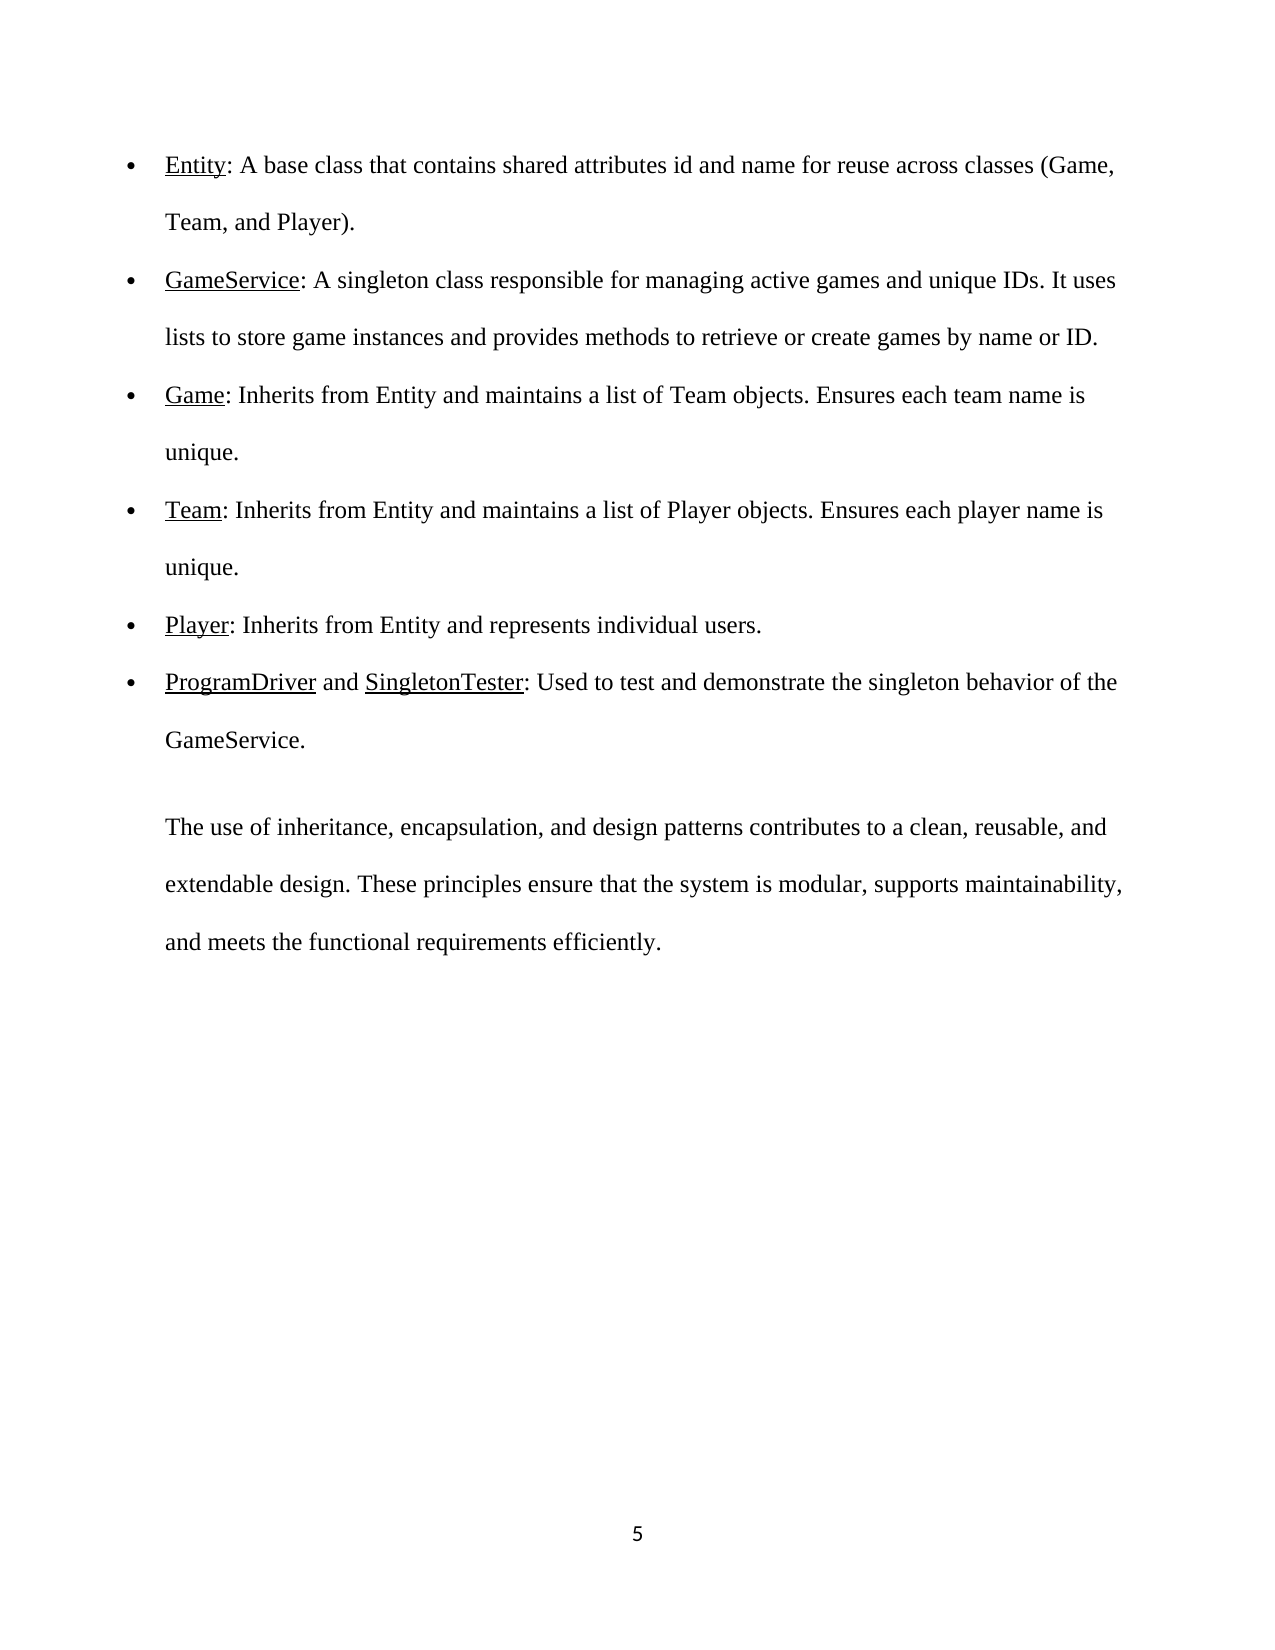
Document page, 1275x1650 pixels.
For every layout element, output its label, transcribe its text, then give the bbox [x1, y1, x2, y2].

list Team: Inherits from Entity and maintains a list of Player objects. Ensures each player name is unique. [127, 495, 1125, 581]
list GameService: A singleton class responsible for managing active games and unique IDs. It uses lists to store game instances and provides methods to retrieve or create games by name or ID. [127, 265, 1125, 351]
list ProgramDriver and SingletonTester: Used to test and demonstrate the singleton behavior of the GameService. [127, 667, 1125, 754]
list Player: Inherits from Entity and represents individual users. [127, 610, 1125, 639]
list Entity: A base class that contains shared attributes id and name for reuse across classes (Game, Team, and Player). [127, 150, 1125, 236]
text The use of inheritance, encapsulation, and design patterns contributes to a clean, reusable, and extendable design. These principles ensure that the system is modular, supports maintainability, and meets the functional requirements efficiently. [165, 812, 1125, 955]
list Game: Inherits from Entity and maintains a list of Team objects. Ensures each team name is unique. [127, 380, 1125, 466]
